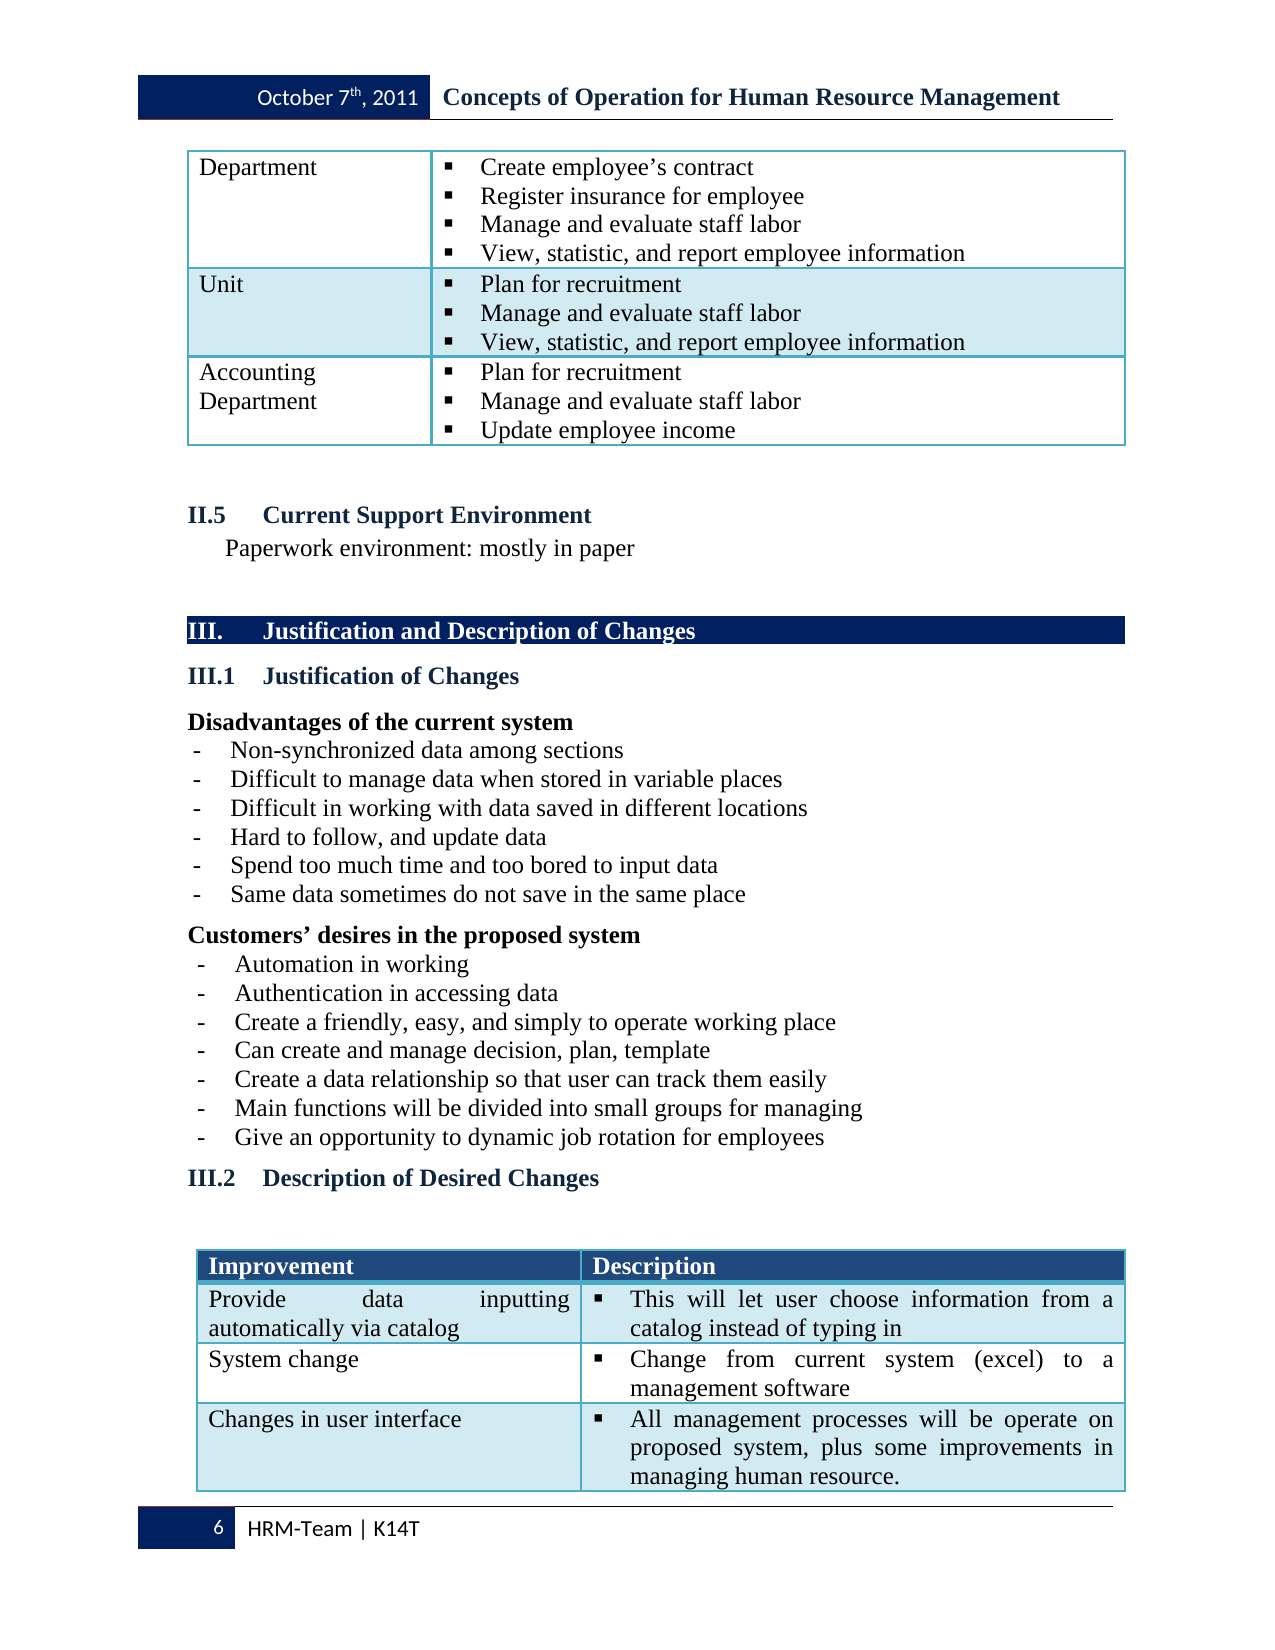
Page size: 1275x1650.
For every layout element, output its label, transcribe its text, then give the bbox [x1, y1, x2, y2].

table_cell Plan for recruitment Manage and evaluate staff labor Update employee income [433, 358, 1124, 444]
list Give an opportunity to dynamic job rotation for employees [197, 1122, 1125, 1151]
list Create a friendly, easy, and simply to operate working place [197, 1007, 1125, 1036]
subtitle Justification and Description of Changes [187, 616, 1125, 644]
list Can create and manage decision, plan, template [197, 1036, 1125, 1064]
subtitle Current Support Environment [187, 500, 1125, 528]
list Main functions will be divided into small groups for managing [197, 1093, 1125, 1122]
table_cell Plan for recruitment Manage and evaluate staff labor View, statistic, and report employee information [433, 269, 1124, 355]
table_cell Change from current system (excel) to a management software [582, 1344, 1124, 1402]
list Authentication in accessing data [197, 978, 1125, 1007]
list Same data sometimes do not save in the same place [193, 879, 1125, 908]
table_cell System change [198, 1344, 580, 1402]
table_cell Unit [189, 269, 430, 355]
table_cell Provide data inputting automatically via catalog [198, 1285, 580, 1342]
table_header Description [582, 1251, 1124, 1280]
list Hard to follow, and update data [193, 822, 1125, 851]
list Difficult to manage data when stored in variable places [193, 764, 1125, 793]
subtitle Justification of Changes [187, 661, 1125, 690]
list Difficult in working with data saved in different locations [193, 793, 1125, 822]
list Spend too much time and too bored to input data [193, 851, 1125, 879]
table_header Improvement [198, 1251, 580, 1280]
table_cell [433, 152, 1124, 267]
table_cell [582, 1404, 1124, 1490]
text Paperwork environment: mostly in paper [150, 533, 1125, 561]
table_cell This will let user choose information from a catalog instead of typing in [582, 1285, 1124, 1342]
list Automation in working [197, 949, 1125, 978]
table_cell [189, 152, 430, 267]
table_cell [198, 1404, 580, 1490]
list Create a data relationship so that user can track them easily [197, 1064, 1125, 1093]
text Disadvantages of the current system [150, 707, 1125, 736]
subtitle Description of Desired Changes [187, 1163, 1125, 1192]
list Customers’ desires in the proposed system [150, 921, 1125, 949]
table_cell Accounting Department [189, 358, 430, 444]
list Non-synchronized data among sections [193, 736, 1125, 764]
